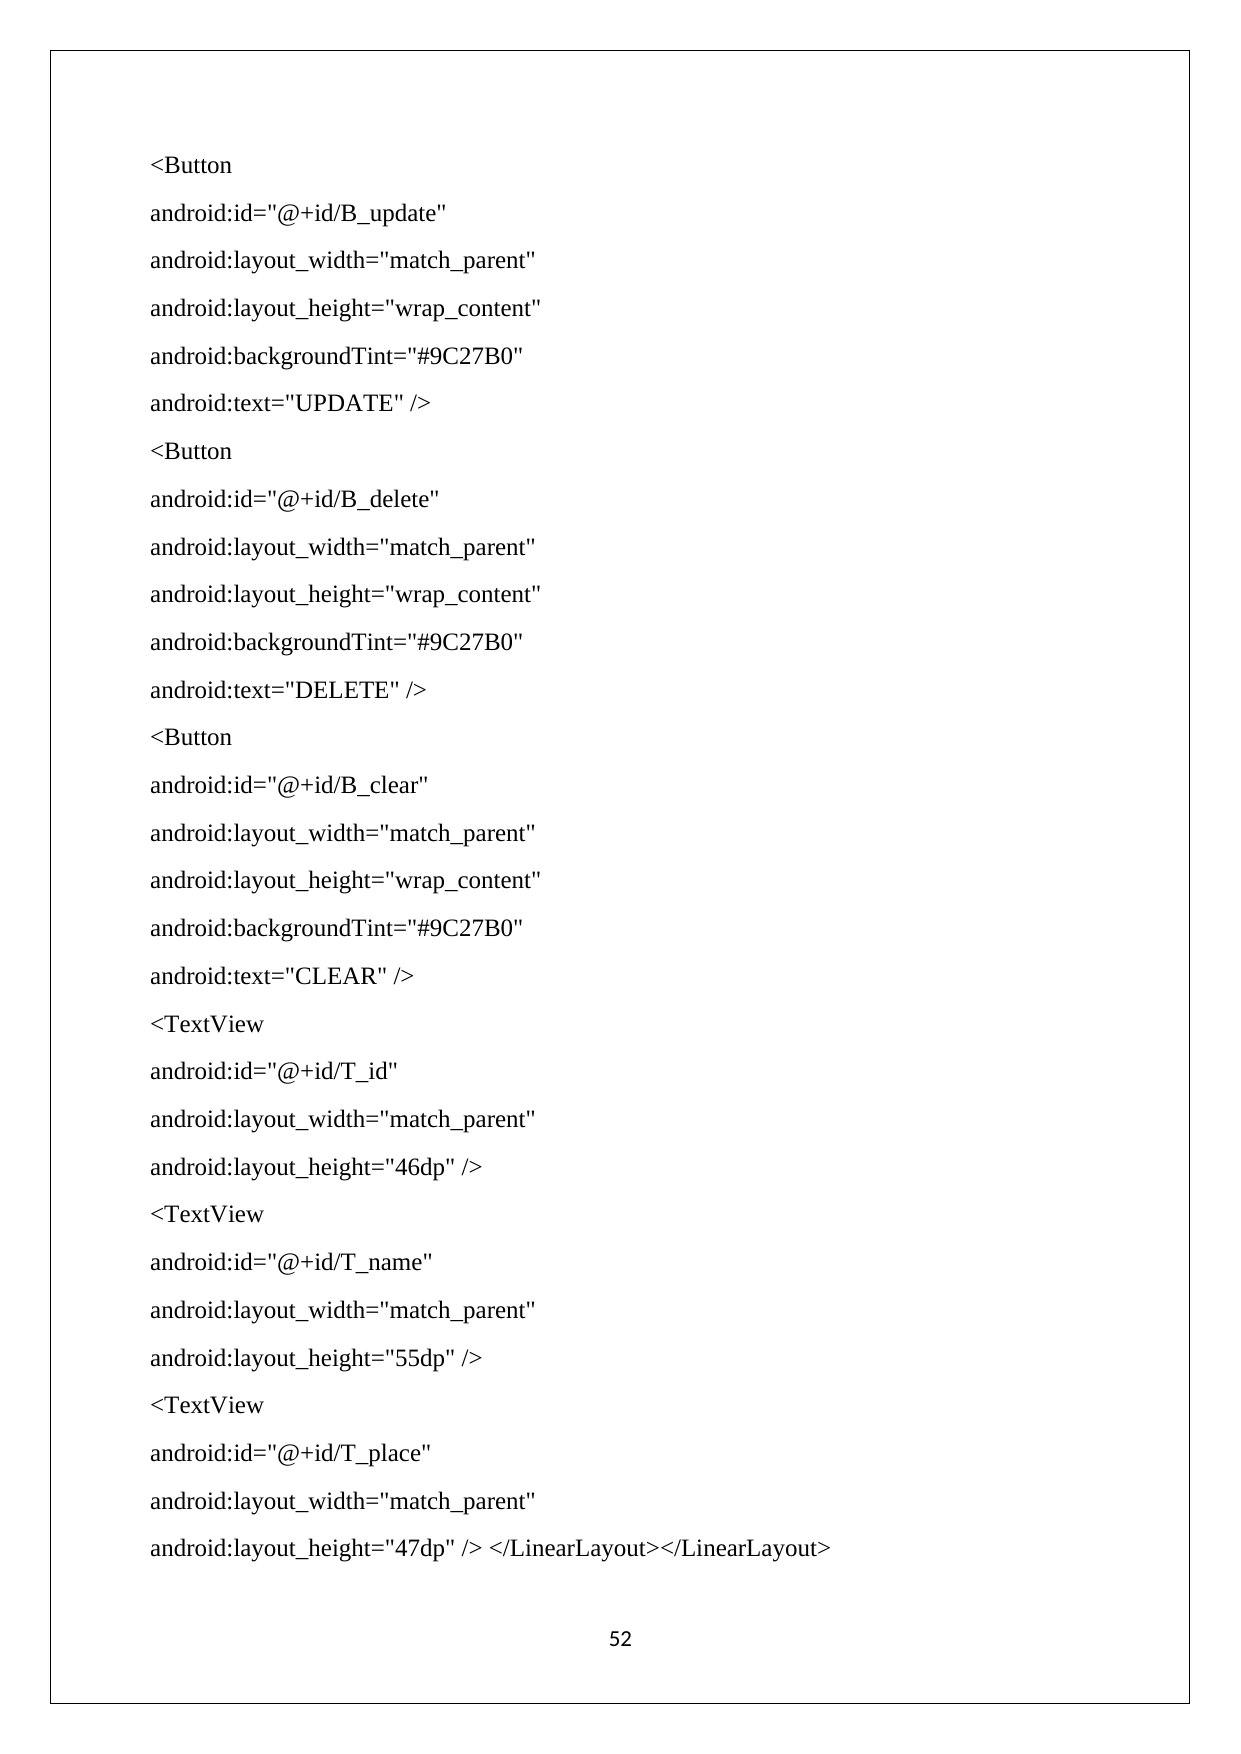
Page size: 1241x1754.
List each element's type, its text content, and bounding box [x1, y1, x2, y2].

text android:layout_width="match_parent" [150, 1295, 1090, 1324]
text android:text="CLEAR" /> [150, 961, 1090, 990]
text android:text="DELETE" /> [150, 675, 1090, 703]
text android:id="@+id/T_name" [150, 1247, 1090, 1276]
text android:layout_width="match_parent" [150, 1486, 1090, 1514]
text android:layout_height="47dp" /> </LinearLayout></LinearLayout> [150, 1533, 1090, 1562]
text android:id="@+id/B_update" [150, 198, 1090, 226]
text android:id="@+id/B_delete" [150, 484, 1090, 513]
text android:id="@+id/T_place" [150, 1438, 1090, 1467]
text android:backgroundTint="#9C27B0" [150, 627, 1090, 656]
text android:layout_height="wrap_content" [150, 866, 1090, 894]
text android:layout_width="match_parent" [150, 532, 1090, 560]
text android:layout_width="match_parent" [150, 245, 1090, 274]
text <Button [150, 722, 1090, 751]
text <Button [150, 150, 1090, 179]
text android:backgroundTint="#9C27B0" [150, 913, 1090, 942]
text android:id="@+id/T_id" [150, 1056, 1090, 1085]
text android:backgroundTint="#9C27B0" [150, 341, 1090, 369]
text android:layout_height="wrap_content" [150, 579, 1090, 608]
text <TextView [150, 1199, 1090, 1228]
text android:layout_height="wrap_content" [150, 293, 1090, 322]
text android:layout_width="match_parent" [150, 1104, 1090, 1133]
text android:layout_width="match_parent" [150, 818, 1090, 847]
text <Button [150, 436, 1090, 465]
text <TextView [150, 1390, 1090, 1419]
text android:text="UPDATE" /> [150, 388, 1090, 417]
text android:layout_height="55dp" /> [150, 1343, 1090, 1371]
text android:id="@+id/B_clear" [150, 770, 1090, 799]
text <TextView [150, 1009, 1090, 1037]
text android:layout_height="46dp" /> [150, 1152, 1090, 1181]
